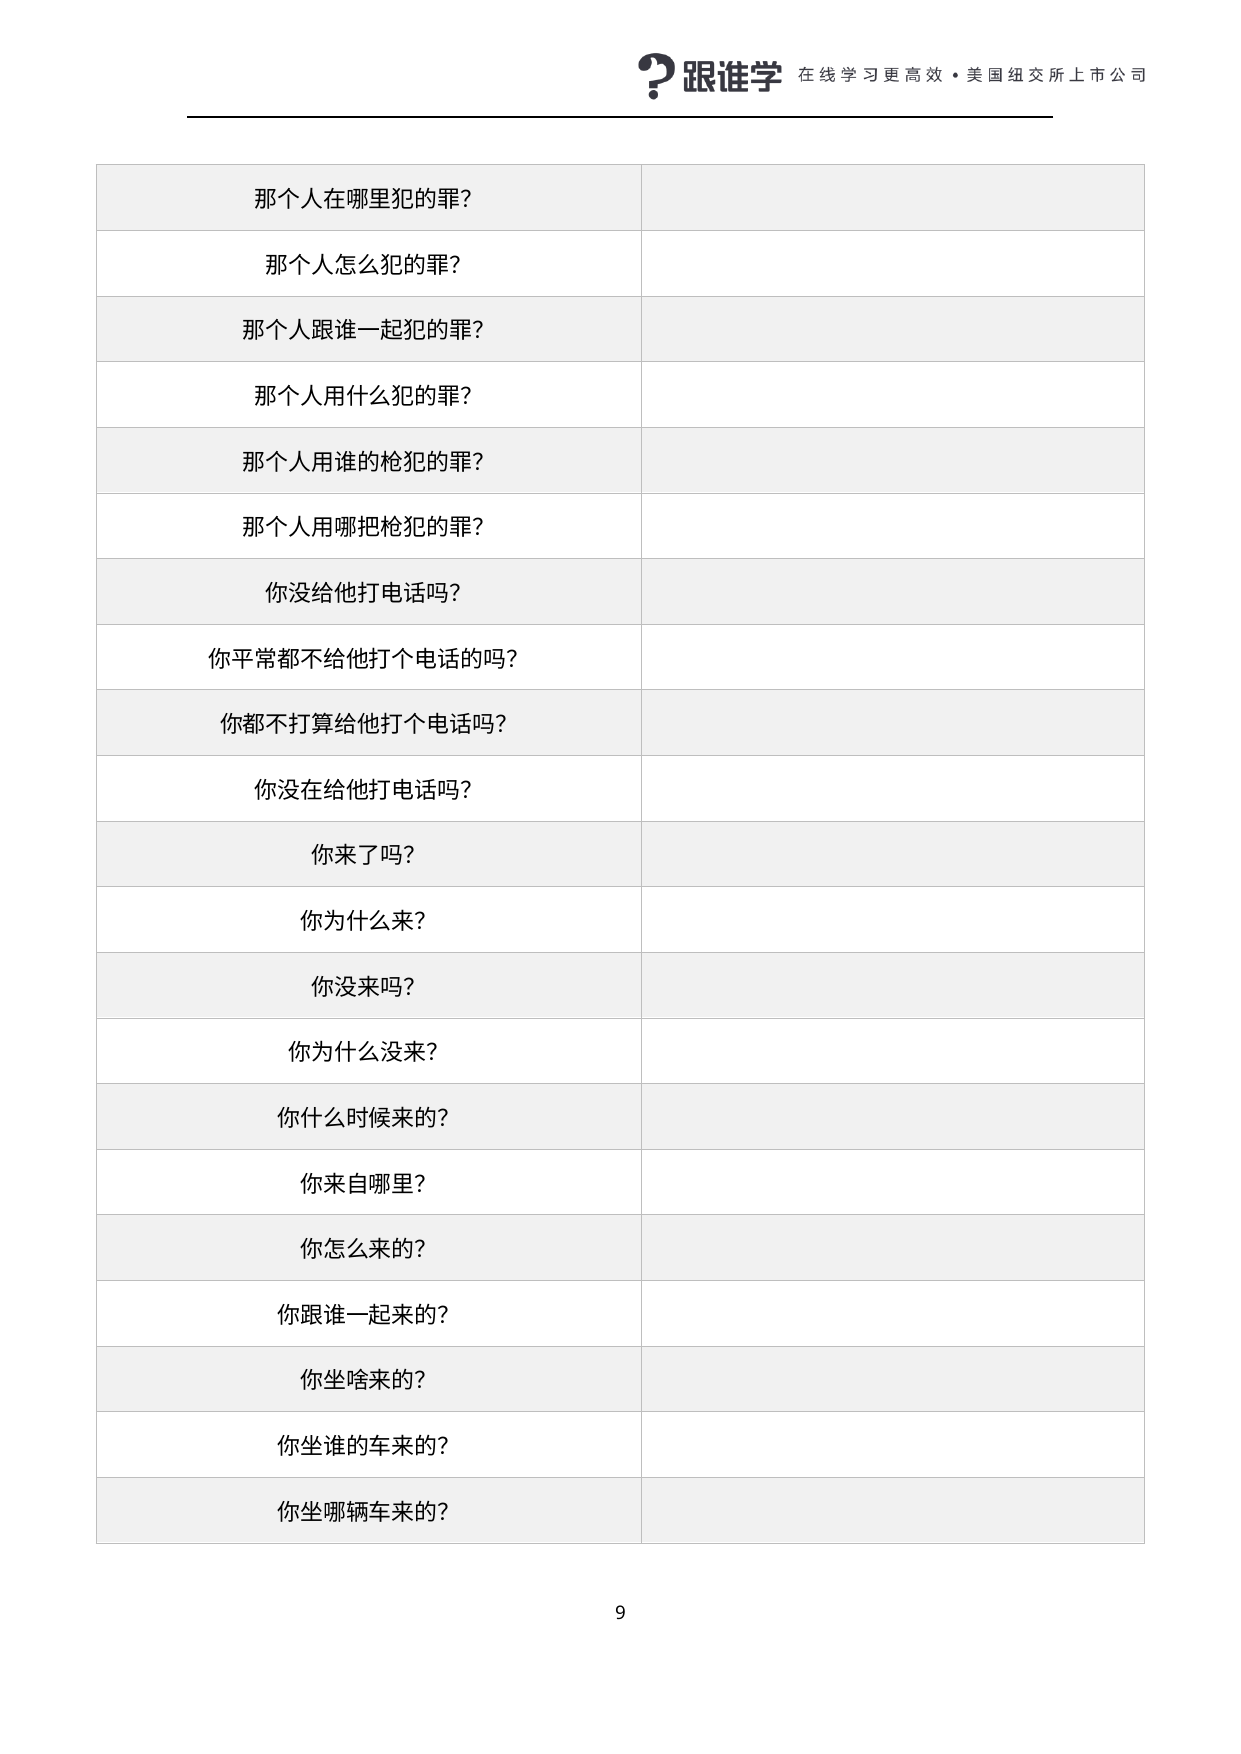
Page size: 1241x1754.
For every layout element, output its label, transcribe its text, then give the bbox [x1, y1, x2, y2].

table_cell 那个人跟谁一起犯的罪？ [97, 297, 641, 361]
table_cell 你没在给他打电话吗？ [97, 756, 641, 821]
table_cell 那个人用什么犯的罪？ [97, 362, 641, 427]
table_cell [642, 822, 1144, 886]
table_cell 你跟谁一起来的？ [97, 1281, 641, 1346]
table_cell [642, 953, 1144, 1017]
table_cell [642, 494, 1144, 558]
table_cell [642, 559, 1144, 624]
table_cell [642, 1215, 1144, 1280]
table_cell 那个人用哪把枪犯的罪？ [97, 494, 641, 558]
table_cell [642, 756, 1144, 821]
table_cell [642, 1150, 1144, 1214]
table_cell 你坐哪辆车来的？ [97, 1478, 641, 1542]
table_cell 你都不打算给他打个电话吗？ [97, 690, 641, 755]
table_cell [642, 1281, 1144, 1346]
table_cell 你平常都不给他打个电话的吗？ [97, 625, 641, 689]
table_cell 那个人用谁的枪犯的罪？ [97, 428, 641, 492]
table_cell 你没来吗？ [97, 953, 641, 1017]
table_cell [642, 165, 1144, 230]
table_cell 你什么时候来的？ [97, 1084, 641, 1149]
table_cell [642, 1412, 1144, 1477]
table_cell [642, 428, 1144, 492]
table_cell [642, 362, 1144, 427]
table_cell [642, 887, 1144, 952]
table_cell [642, 231, 1144, 296]
table_cell [642, 690, 1144, 755]
table_cell 你为什么来？ [97, 887, 641, 952]
picture [595, 34, 1183, 114]
table_cell [642, 1347, 1144, 1411]
table_cell 你来了吗？ [97, 822, 641, 886]
table_cell 你怎么来的？ [97, 1215, 641, 1280]
table_cell 你来自哪里？ [97, 1150, 641, 1214]
table_cell [642, 1019, 1144, 1083]
table_cell [642, 1084, 1144, 1149]
table_cell 那个人怎么犯的罪？ [97, 231, 641, 296]
table_cell 你没给他打电话吗？ [97, 559, 641, 624]
table_cell 你坐啥来的？ [97, 1347, 641, 1411]
table_cell [642, 1478, 1144, 1542]
table_cell [642, 625, 1144, 689]
table_cell [642, 297, 1144, 361]
table_cell 那个人在哪里犯的罪？ [97, 165, 641, 230]
table_cell 你为什么没来？ [97, 1019, 641, 1083]
table_cell 你坐谁的车来的？ [97, 1412, 641, 1477]
